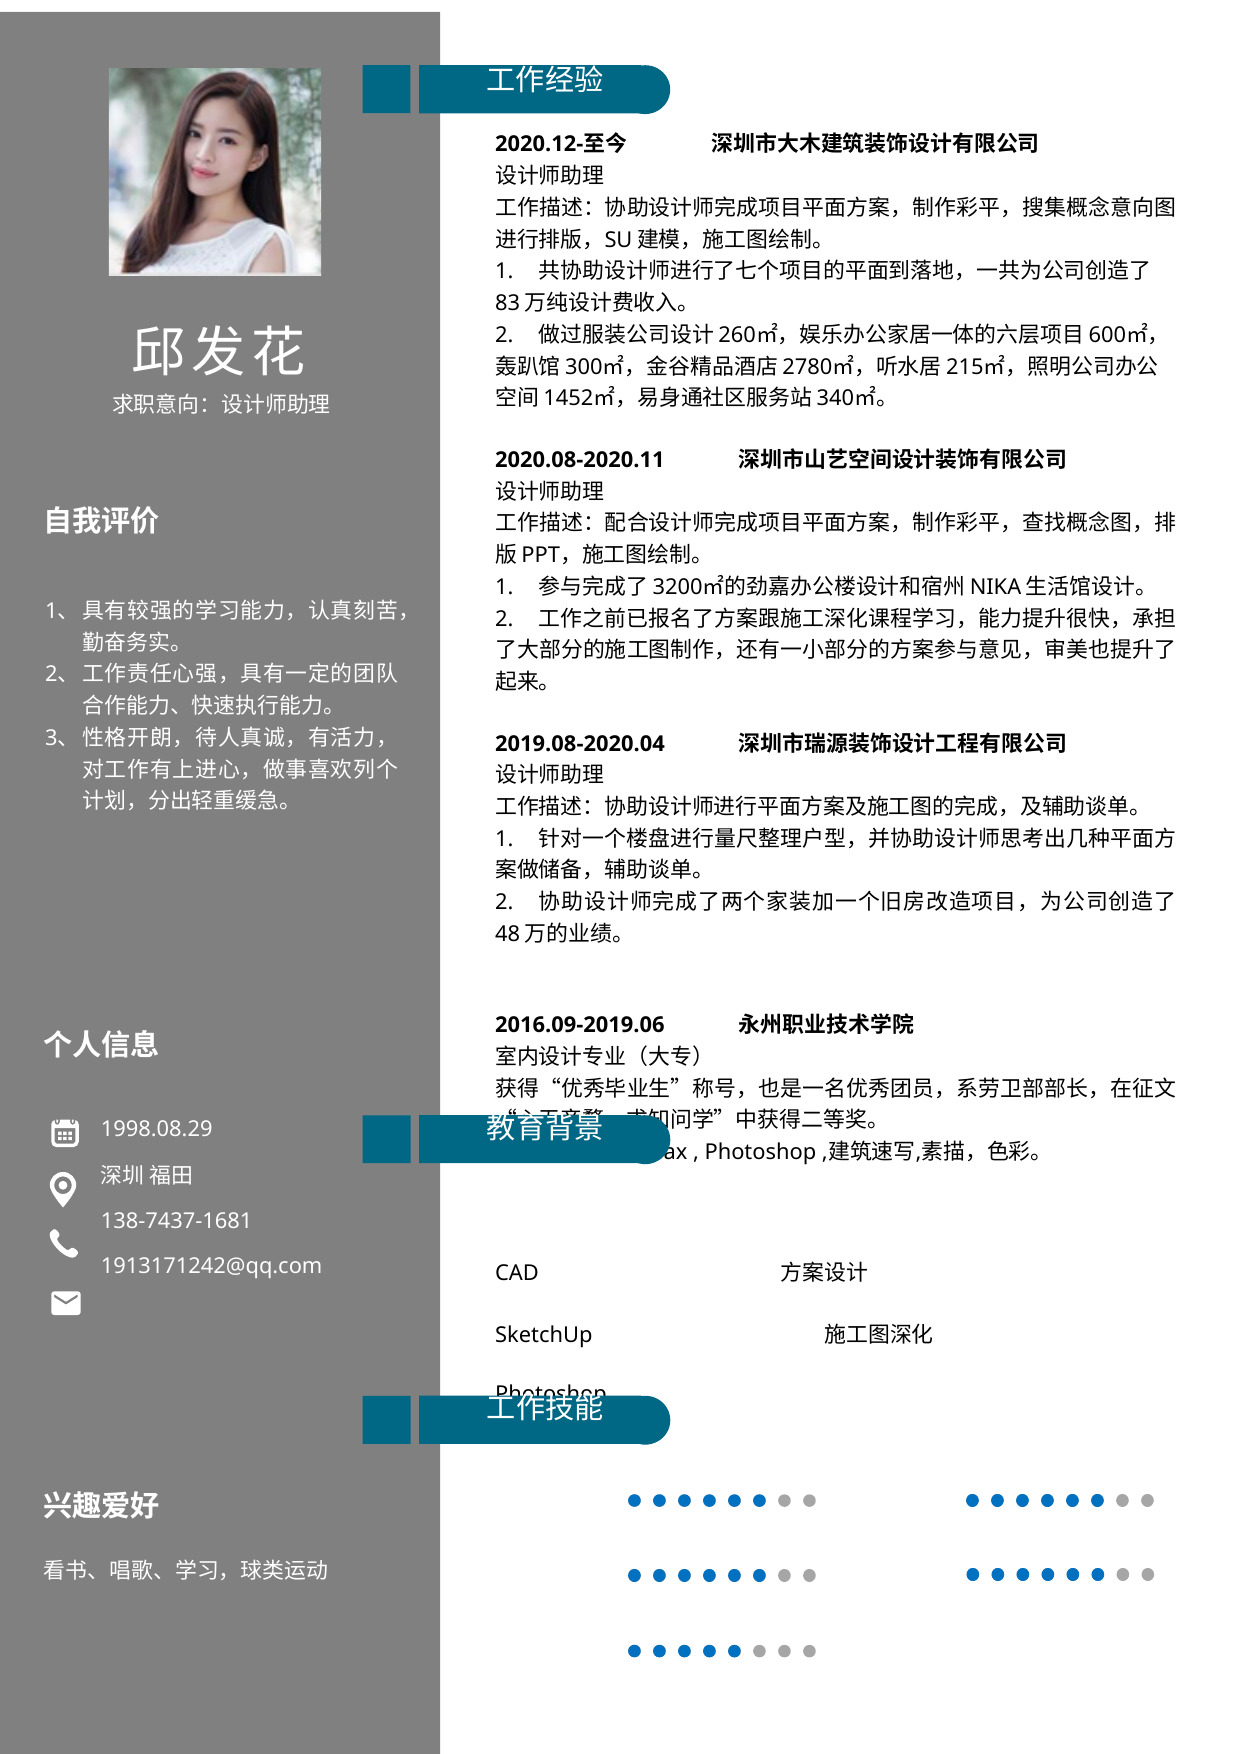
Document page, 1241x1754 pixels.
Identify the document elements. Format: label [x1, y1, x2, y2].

picture [108, 68, 322, 276]
